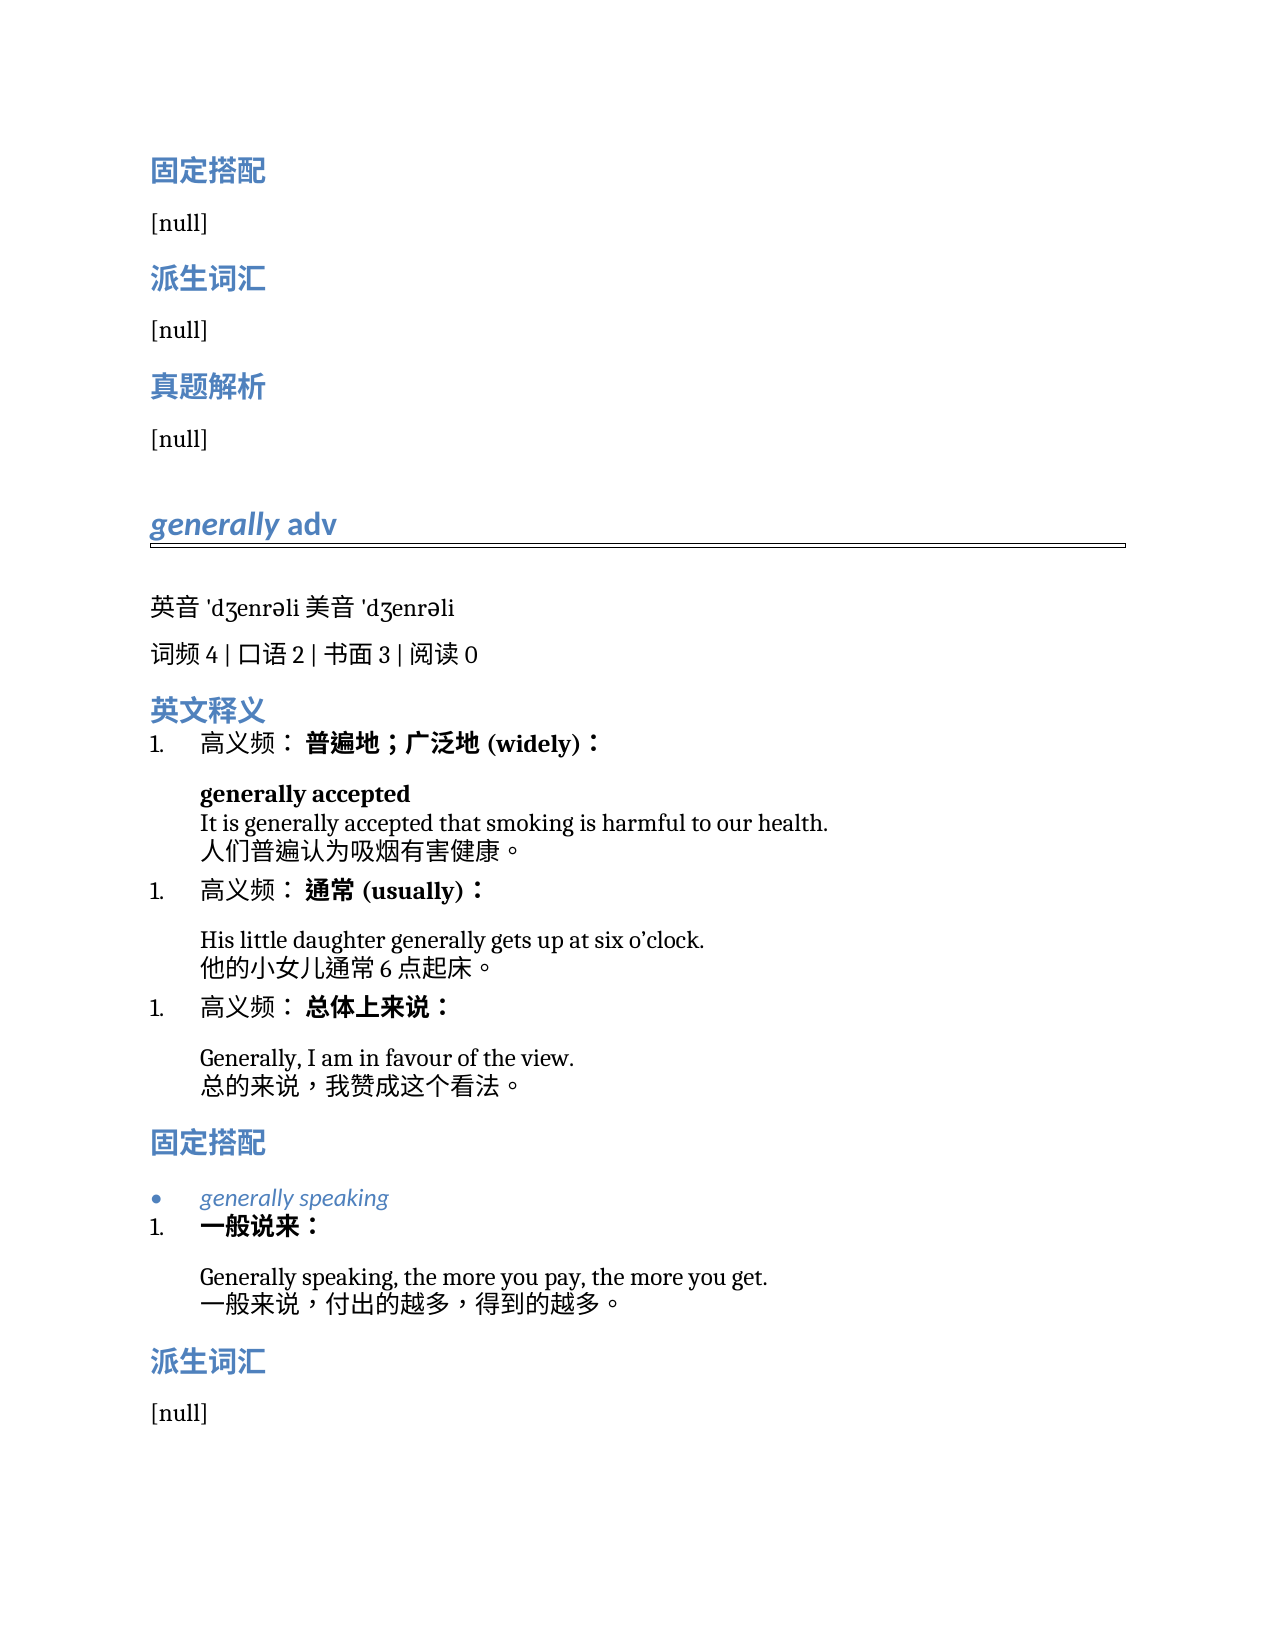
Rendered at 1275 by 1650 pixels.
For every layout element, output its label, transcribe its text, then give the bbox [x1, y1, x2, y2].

text Generally speaking, the more you pay, the more you get. 一般来说，付出的越多，得到的越多。 [200, 1263, 1075, 1320]
list 高义频： 通常 (usually)： [150, 877, 1125, 905]
text [null] [150, 316, 1125, 345]
text 英音 'dʒenrəli 美音 'dʒenrəli [150, 593, 1125, 622]
subtitle 真题解析 [150, 366, 1125, 406]
subtitle 英文释义 [150, 691, 1125, 730]
subtitle 派生词汇 [150, 258, 1125, 298]
list 高义频： 普遍地；广泛地 (widely)： [150, 730, 1125, 759]
text His little daughter generally gets up at six o’clock. 他的小女儿通常6点起床。 [200, 926, 1075, 984]
text [null] [150, 208, 1125, 237]
list 高义频： 总体上来说： [150, 994, 1125, 1023]
text Generally, I am in favour of the view. 总的来说，我赞成这个看法。 [200, 1044, 1075, 1101]
text generally accepted It is generally accepted that smoking is harmful to our health. 人们普遍认为吸烟有害健康。 [200, 780, 1075, 866]
text [null] [150, 424, 1125, 453]
text 词频 4 | 口语 2 | 书面 3 | 阅读 0 [150, 641, 1125, 670]
subtitle generally speaking [150, 1182, 1125, 1213]
subtitle 固定搭配 [150, 150, 1125, 190]
subtitle generally adv [150, 503, 1125, 543]
subtitle 固定搭配 [150, 1122, 1125, 1162]
subtitle 派生词汇 [150, 1341, 1125, 1381]
text [null] [150, 1399, 1125, 1428]
list 一般说来： [150, 1213, 1125, 1242]
